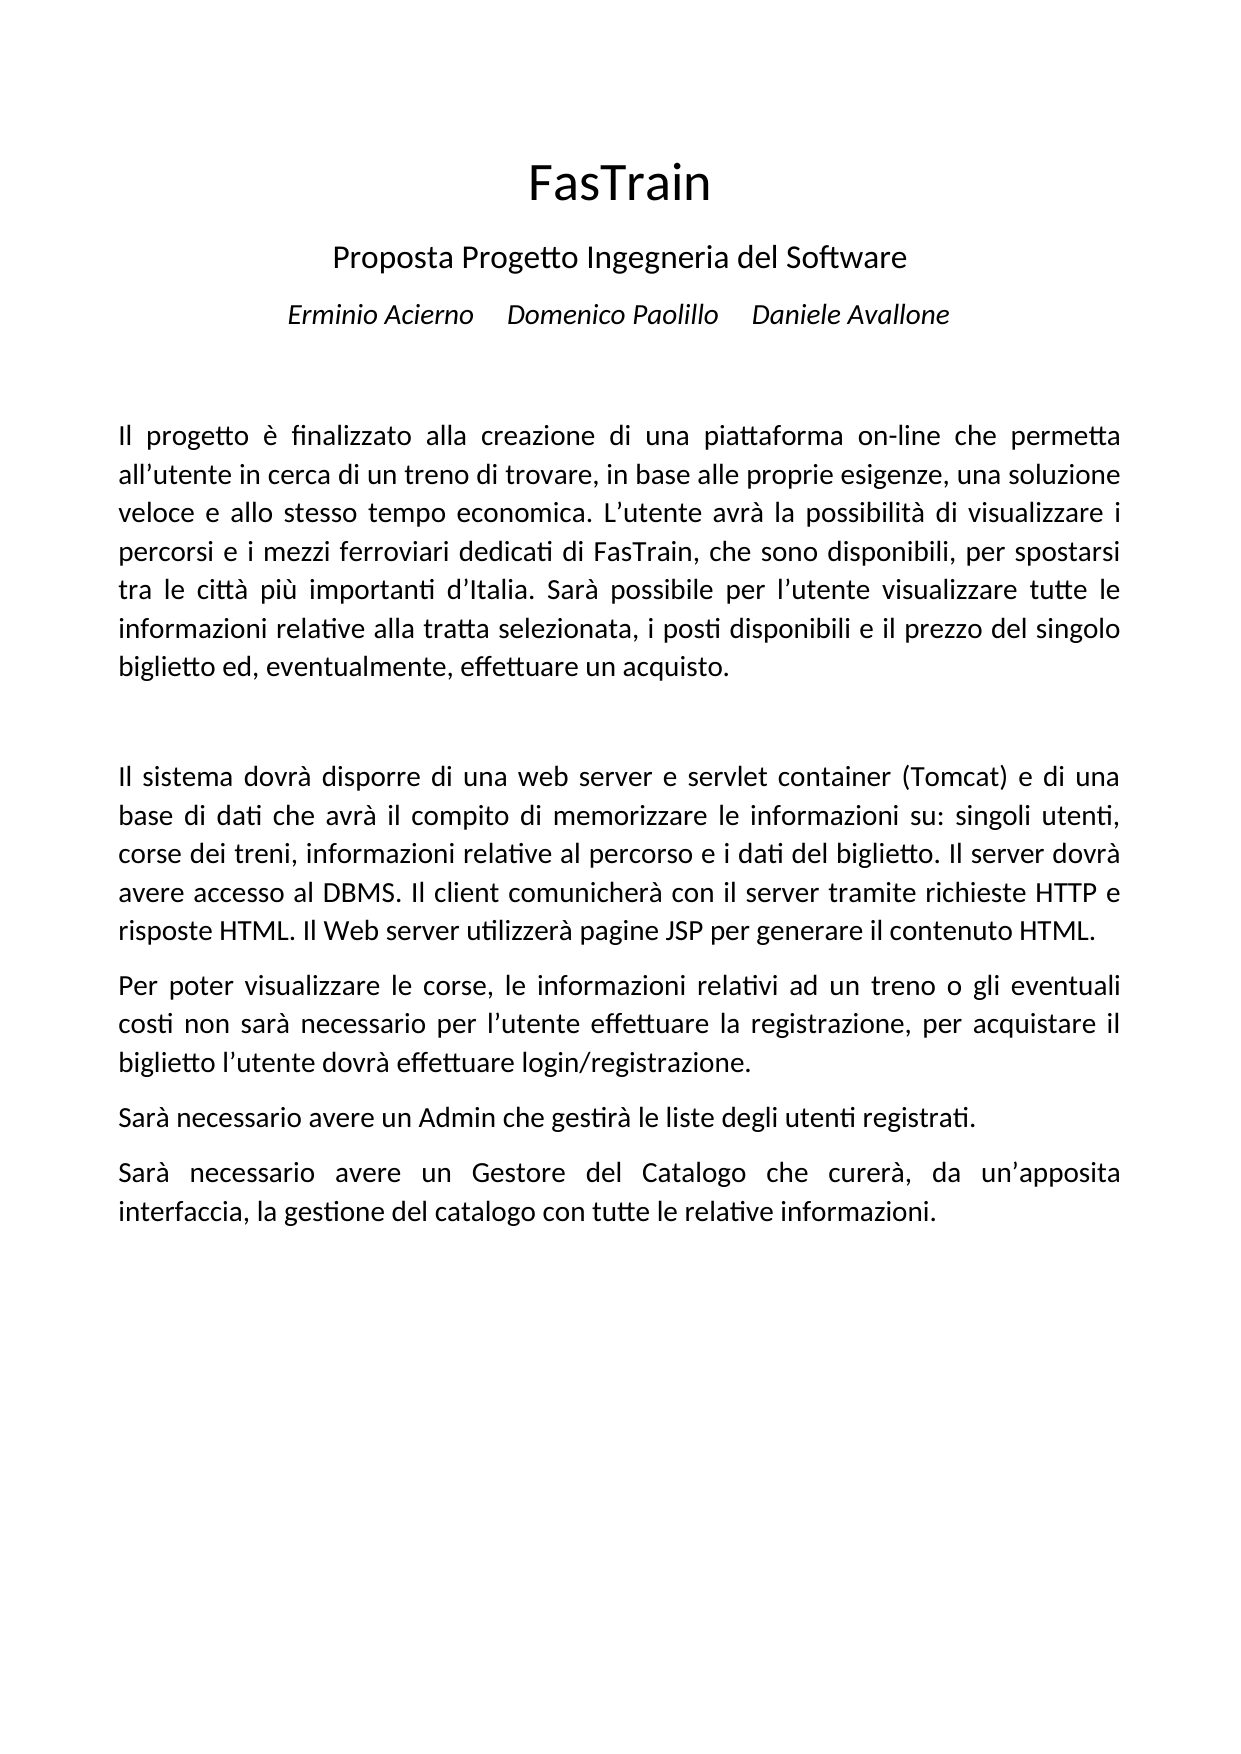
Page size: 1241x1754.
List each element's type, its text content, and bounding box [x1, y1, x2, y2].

text Il sistema dovrà disporre di una web server e servlet container (Tomcat) e di una base di dati che avrà il compito di memorizzare le informazioni su: singoli utenti, corse dei treni, informazioni relative al percorso e i dati del biglietto. Il server dovrà avere accesso al DBMS. Il client comunicherà con il server tramite richieste HTTP e risposte HTML. Il Web server utilizzerà pagine JSP per generare il contenuto HTML. [118, 758, 1122, 948]
text Il progetto è finalizzato alla creazione di una piattaforma on-line che permetta all’utente in cerca di un treno di trovare, in base alle proprie esigenze, una soluzione veloce e allo stesso tempo economica. L’utente avrà la possibilità di visualizzare i percorsi e i mezzi ferroviari dedicati di FasTrain, che sono disponibili, per spostarsi tra le città più importanti d’Italia. Sarà possibile per l’utente visualizzare tutte le informazioni relative alla tratta selezionata, i posti disponibili e il prezzo del singolo biglietto ed, eventualmente, effettuare un acquisto. [118, 417, 1122, 684]
text Sarà necessario avere un Gestore del Catalogo che curerà, da un’apposita interfaccia, la gestione del catalogo con tutte le relative informazioni. [118, 1154, 1122, 1228]
text FasTrain [118, 148, 1122, 214]
text Erminio Acierno Domenico Paolillo Daniele Avallone [118, 296, 1122, 332]
text Sarà necessario avere un Admin che gestirà le liste degli utenti registrati. [118, 1099, 1122, 1135]
text Per poter visualizzare le corse, le informazioni relativi ad un treno o gli eventuali costi non sarà necessario per l’utente effettuare la registrazione, per acquistare il biglietto l’utente dovrà effettuare login/registrazione. [118, 967, 1122, 1080]
text Proposta Progetto Ingegneria del Software [118, 236, 1122, 276]
